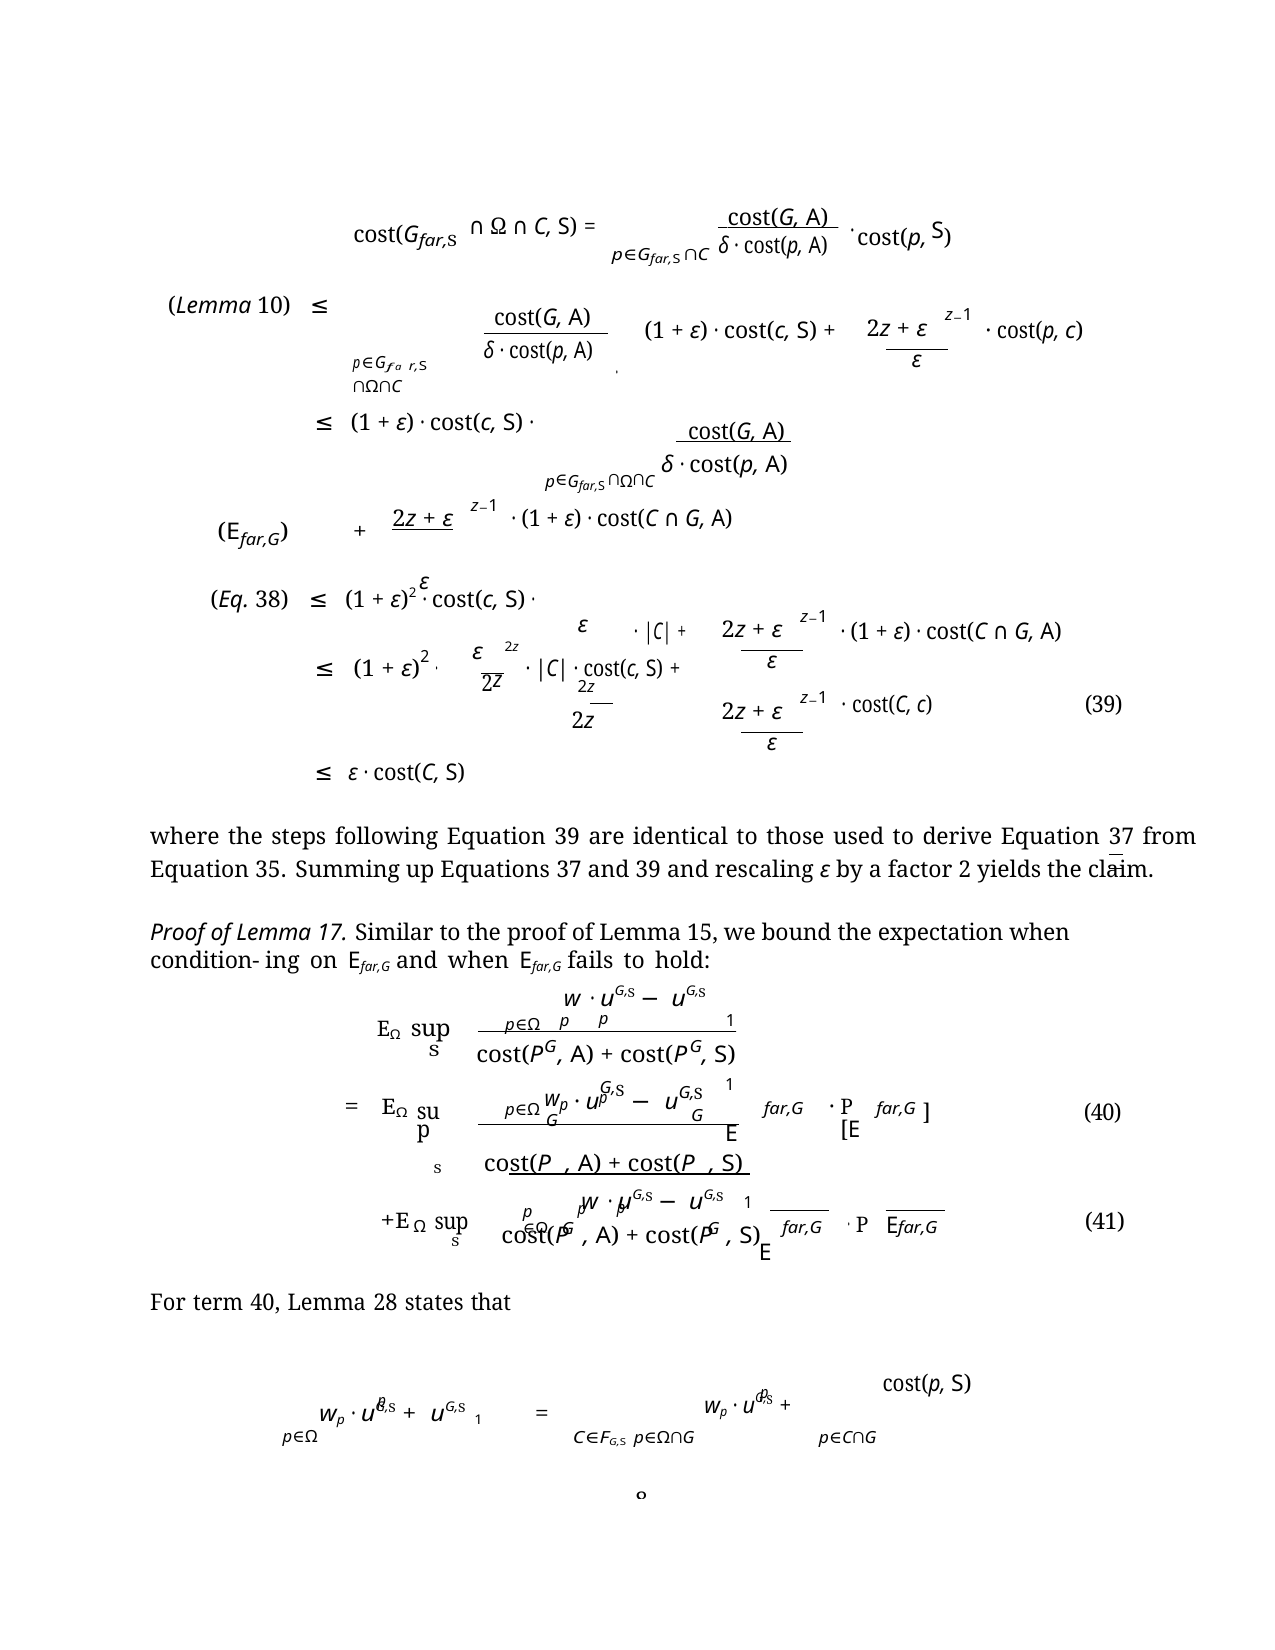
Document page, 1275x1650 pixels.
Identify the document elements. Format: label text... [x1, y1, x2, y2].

text w · uG,S − uG,S [211, 1185, 1093, 1216]
text ] (40) [924, 1106, 1198, 1124]
text sup [417, 1105, 451, 1141]
text w · uG,S − uG,S [191, 993, 1078, 1009]
text EΩ sup [137, 1015, 451, 1042]
text ≤ ε · cost(C, S) [314, 756, 1198, 787]
list P [E [829, 1097, 876, 1142]
text 2z + ε z−1 [374, 486, 505, 533]
text 2z [571, 704, 627, 736]
text p∈C∩G [819, 1431, 1198, 1447]
text ≤ (1 + ε) · cost(c, S) · [314, 412, 624, 435]
text cost(P , A) + cost(P , S) [468, 1034, 1198, 1069]
text Proof of Lemma 17. Similar to the proof of Lemma 15, we bound the expectation when condition- ing on Efar,G and when Efar,G fails to hold: [150, 917, 1150, 975]
text wp · uG,S + [704, 1367, 865, 1420]
text cost(G, A) [494, 298, 607, 332]
text C∈FG,S p∈Ω∩G [573, 1429, 700, 1447]
text = EΩ [137, 1098, 408, 1118]
text 2z + ε z−1 [848, 296, 979, 343]
text ∩ Ω ∩ C, S) = [468, 210, 711, 241]
text cost(G, A) cost(p, ) [718, 200, 1198, 232]
text (Efar,G) + [217, 515, 370, 552]
text p∈Ω p p 1 [478, 1015, 1198, 1034]
text far,S [421, 228, 461, 251]
text · (1 + ε) · cost(C ∩ G, A) [511, 502, 1198, 533]
text 2z + ε z−1 [703, 679, 834, 726]
list uG,S − uG,S [574, 1076, 725, 1116]
text δ · cost(p, A) [718, 232, 1198, 259]
text cost(G, A) [676, 412, 1198, 446]
text S cost(P , A) + cost(P , S) [137, 1148, 1039, 1177]
text · (1 + ε) · cost(C ∩ G, A) [840, 615, 1198, 646]
text p∈Ω [137, 1429, 318, 1446]
text (1 + ε) · cost(c, S) + [644, 314, 843, 345]
text ε 2z [137, 624, 519, 666]
text where the steps following Equation 39 are identical to those used to derive Equation 37 from Equation 35. Summing up Equations 37 and 39 and rescaling ε by a factor 2 yields the claim. [150, 820, 1198, 884]
text cost(G [137, 217, 419, 249]
text p∈Ω wp [505, 1082, 568, 1122]
text wp · uG,S + uG,S 1 = [285, 1375, 626, 1428]
text ε 2z [577, 603, 627, 697]
text For term 40, Lemma 28 states that [150, 1286, 626, 1317]
text 2z + ε z−1 [703, 597, 834, 644]
text p∈Gfa r,S ∩Ω∩C [353, 350, 476, 397]
text 1 E [727, 1090, 764, 1148]
text S [137, 1042, 439, 1061]
text p∈Gfar,S ∩Ω∩C δ · cost(p, A) [545, 447, 1198, 479]
text δ · cost(p, A) [483, 334, 607, 365]
list cost(p, c) [985, 314, 1198, 345]
text (Eq. 38) ≤ (1 + ε)2 · cost(c, S) · [210, 583, 550, 615]
text · |C| + [634, 615, 698, 646]
text cost(p, S) [882, 1367, 1198, 1398]
text p∈Gfar,S ∩C [612, 243, 711, 265]
text (Lemma 10) ≤ [168, 289, 332, 321]
text S cost(P , A) + cost(P , S) [137, 1216, 1074, 1251]
